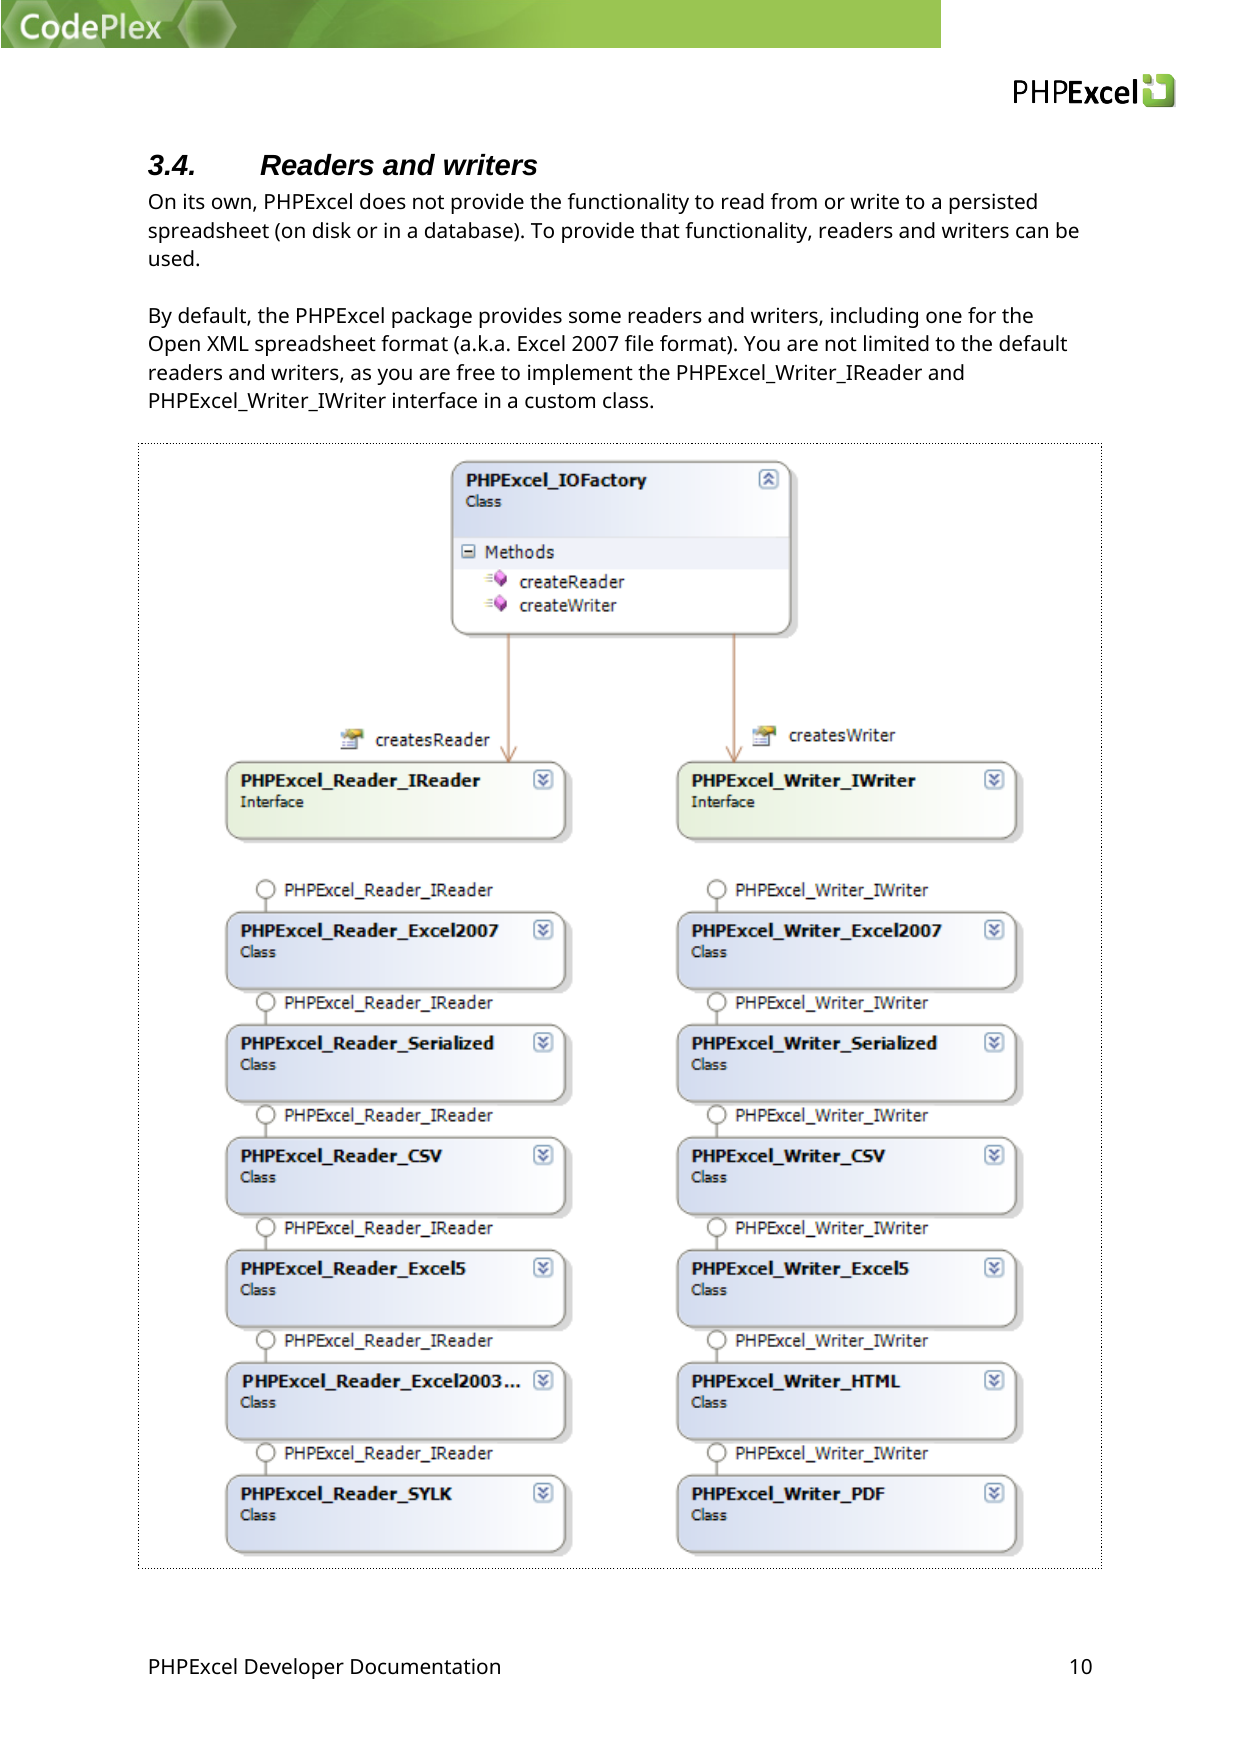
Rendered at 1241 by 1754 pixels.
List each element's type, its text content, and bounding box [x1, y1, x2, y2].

picture [211, 446, 1029, 1566]
picture [0, 0, 940, 47]
picture [1010, 72, 1176, 107]
subtitle Readers and writers [148, 148, 1093, 181]
text By default, the PHPExcel package provides some readers and writers, including one for the Open XML spreadsheet format (a.k.a. Excel 2007 file format). You are not limited to the default readers and writers, as you are free to implement the PHPExcel_Writer_IReader and PHPExcel_Writer_IWriter interface in a custom class. [148, 301, 1093, 415]
text On its own, PHPExcel does not provide the functionality to read from or write to a persisted spreadsheet (on disk or in a database). To provide that functionality, readers and writers can be used. [148, 187, 1093, 273]
